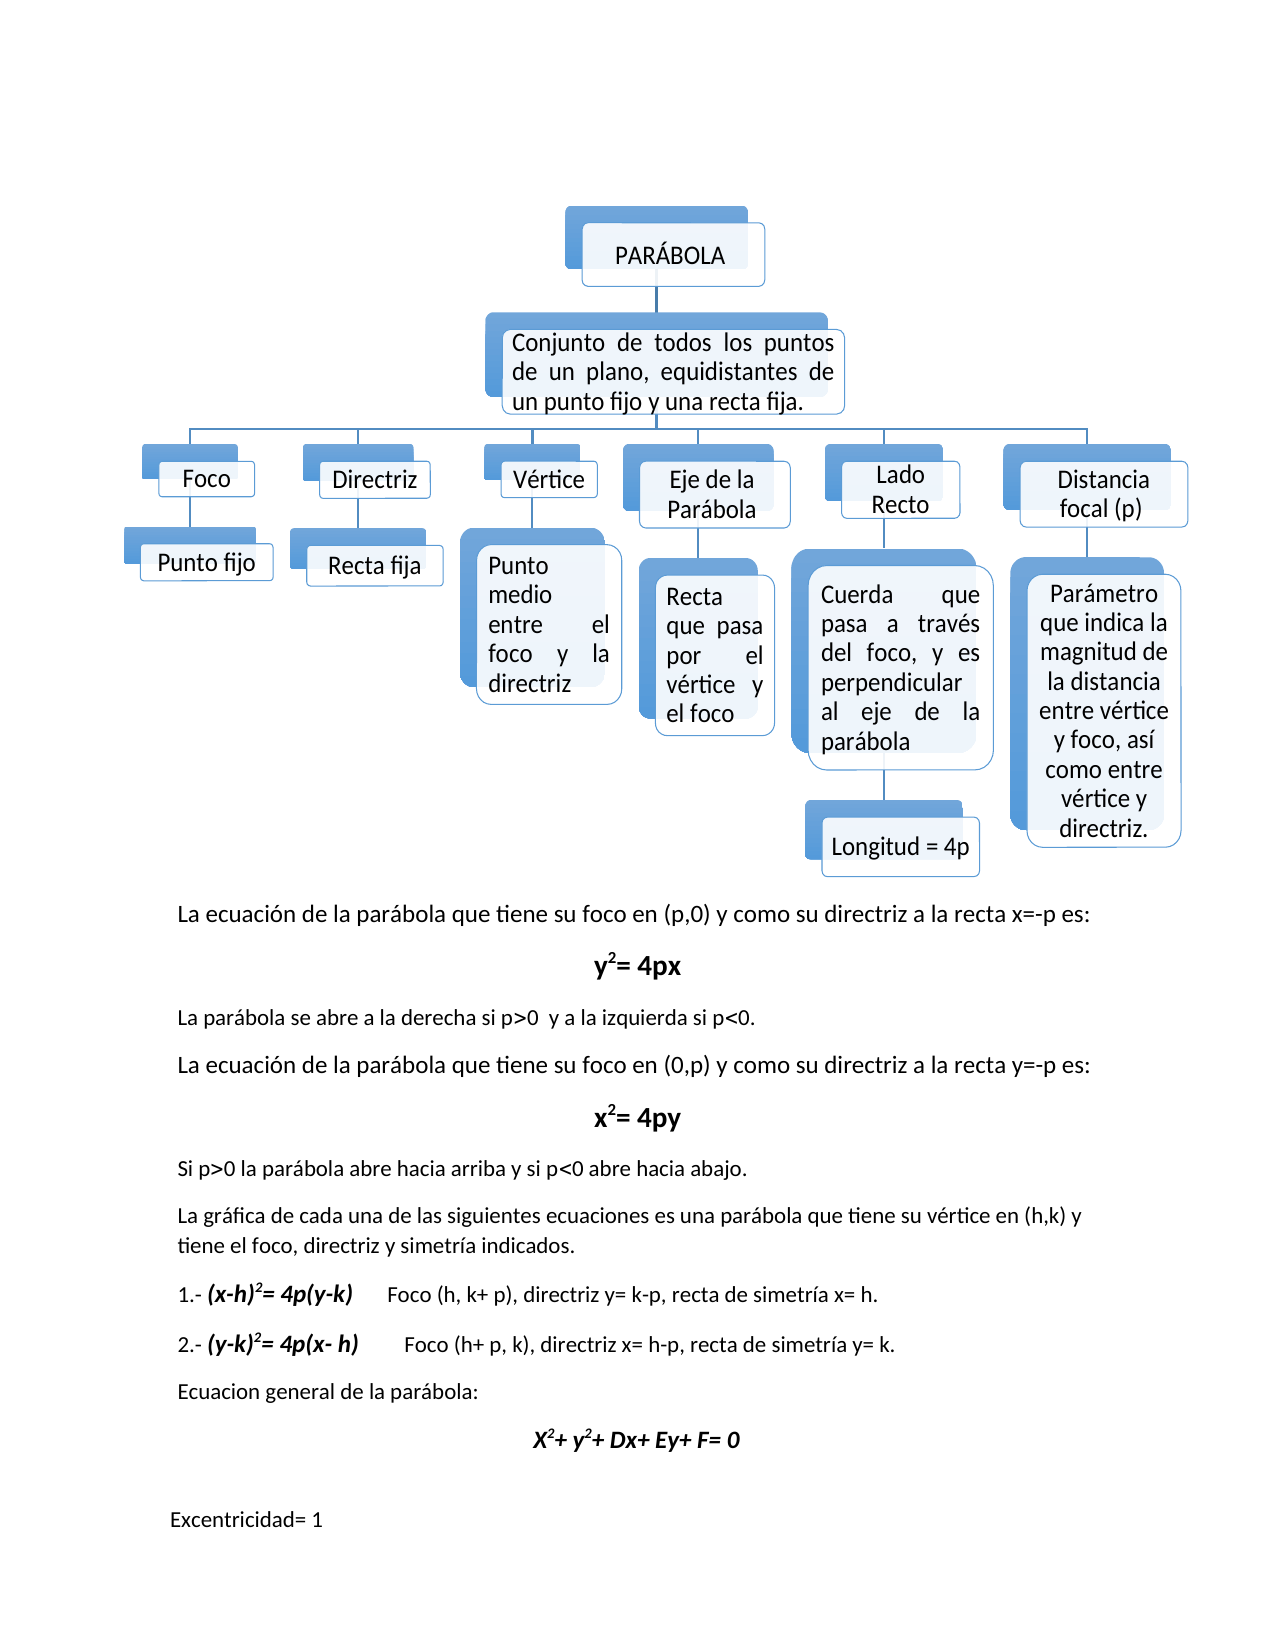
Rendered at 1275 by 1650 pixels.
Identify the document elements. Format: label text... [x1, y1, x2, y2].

text La ecuación de la parábola que tiene su foco en (0,p) y como su directriz a la recta y=-p es: [177, 1049, 1098, 1080]
text 1.- (x-h)2= 4p(y-k) Foco (h, k+ p), directriz y= k-p, recta de simetría x= h. [177, 1278, 1098, 1309]
text La parábola se abre a la derecha si p0 y a la izquierda si p0. [177, 1003, 1098, 1031]
text X2+ y2+ Dx+ Ey+ F= 0 [177, 1424, 1098, 1455]
text Ecuacion general de la parábola: [177, 1377, 1098, 1405]
text y2= 4px [177, 947, 1098, 983]
text x2= 4py [177, 1099, 1098, 1135]
text La gráfica de cada una de las siguientes ecuaciones es una parábola que tiene su vértice en (h,k) y tiene el foco, directriz y simetría indicados. [177, 1201, 1098, 1259]
text Si p0 la parábola abre hacia arriba y si p0 abre hacia abajo. [177, 1154, 1098, 1182]
text La ecuación de la parábola que tiene su foco en (p,0) y como su directriz a la recta x=-p es: [177, 898, 1098, 928]
text 2.- (y-k)2= 4p(x- h) Foco (h+ p, k), directriz x= h-p, recta de simetría y= k. [177, 1328, 1098, 1358]
